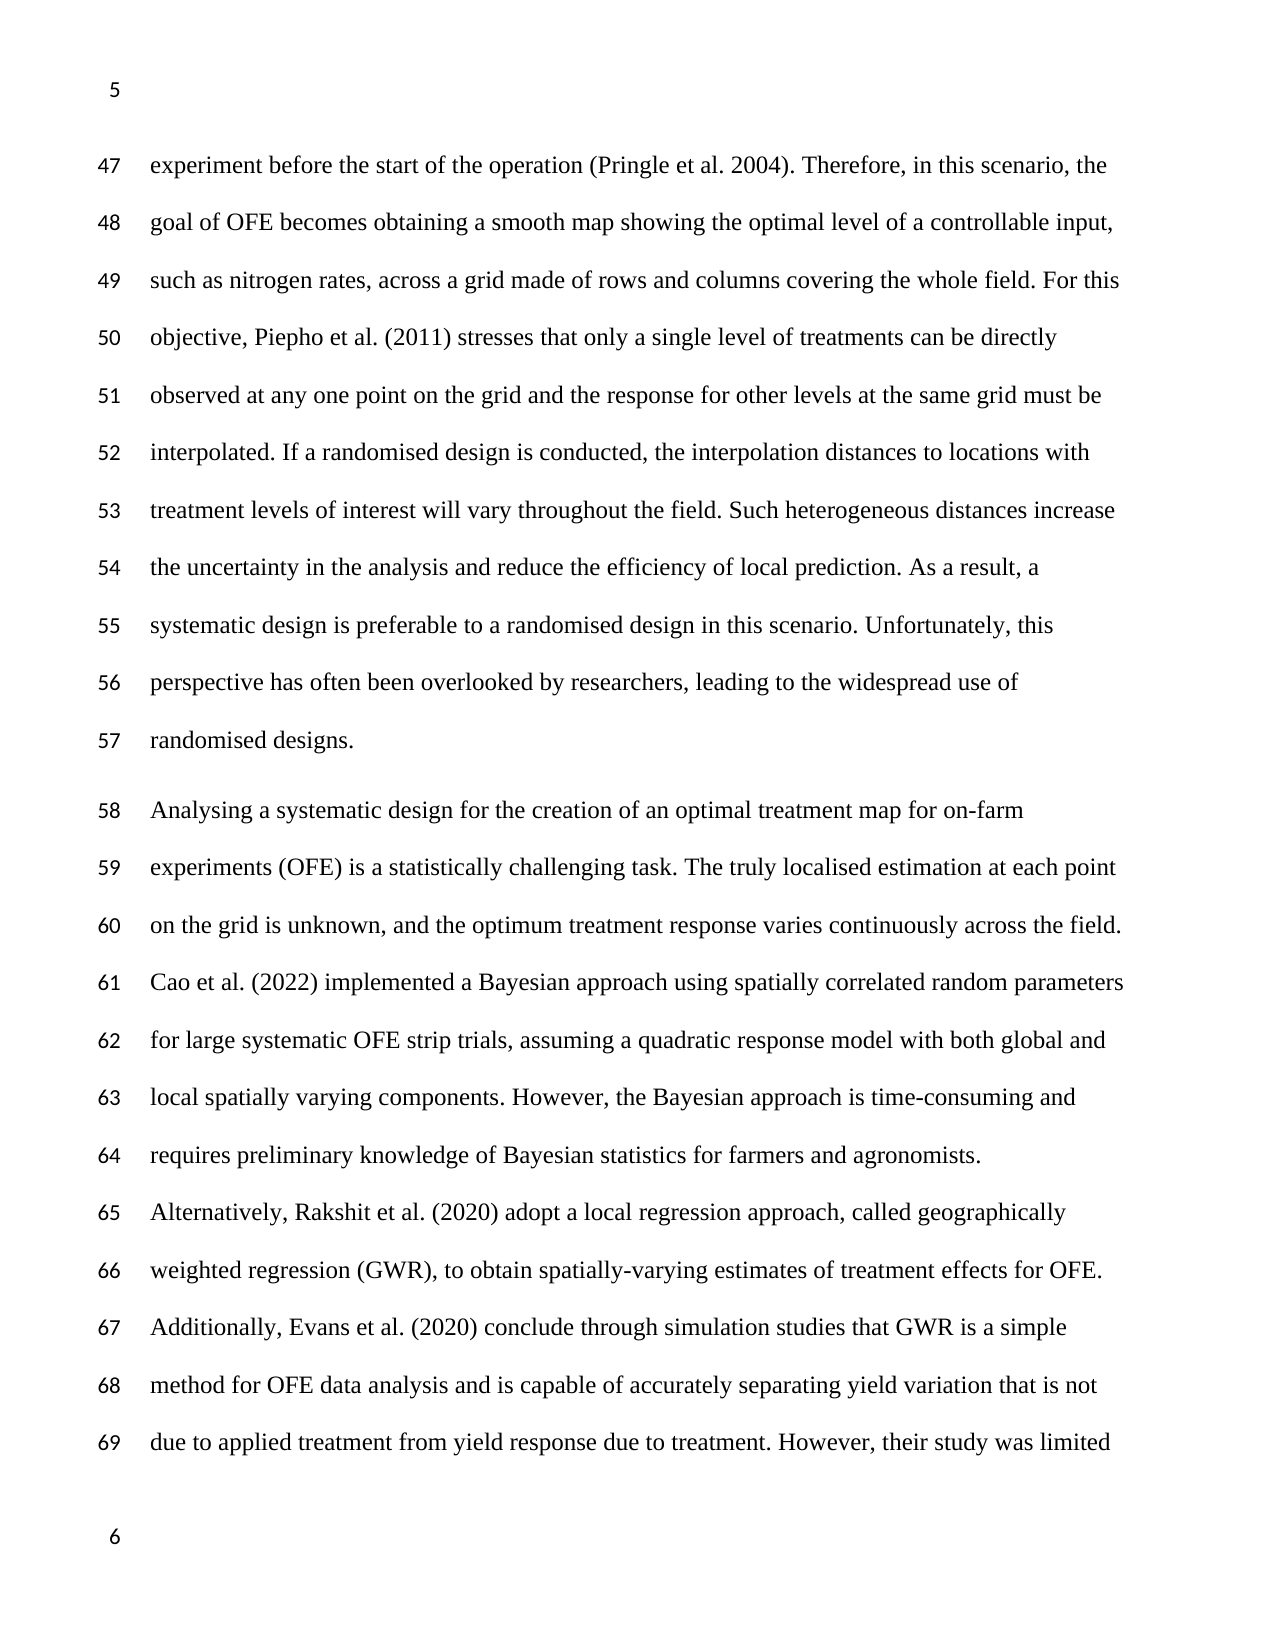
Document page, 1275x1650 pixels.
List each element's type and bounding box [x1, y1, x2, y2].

text [150, 795, 1125, 1456]
text [150, 150, 1125, 754]
